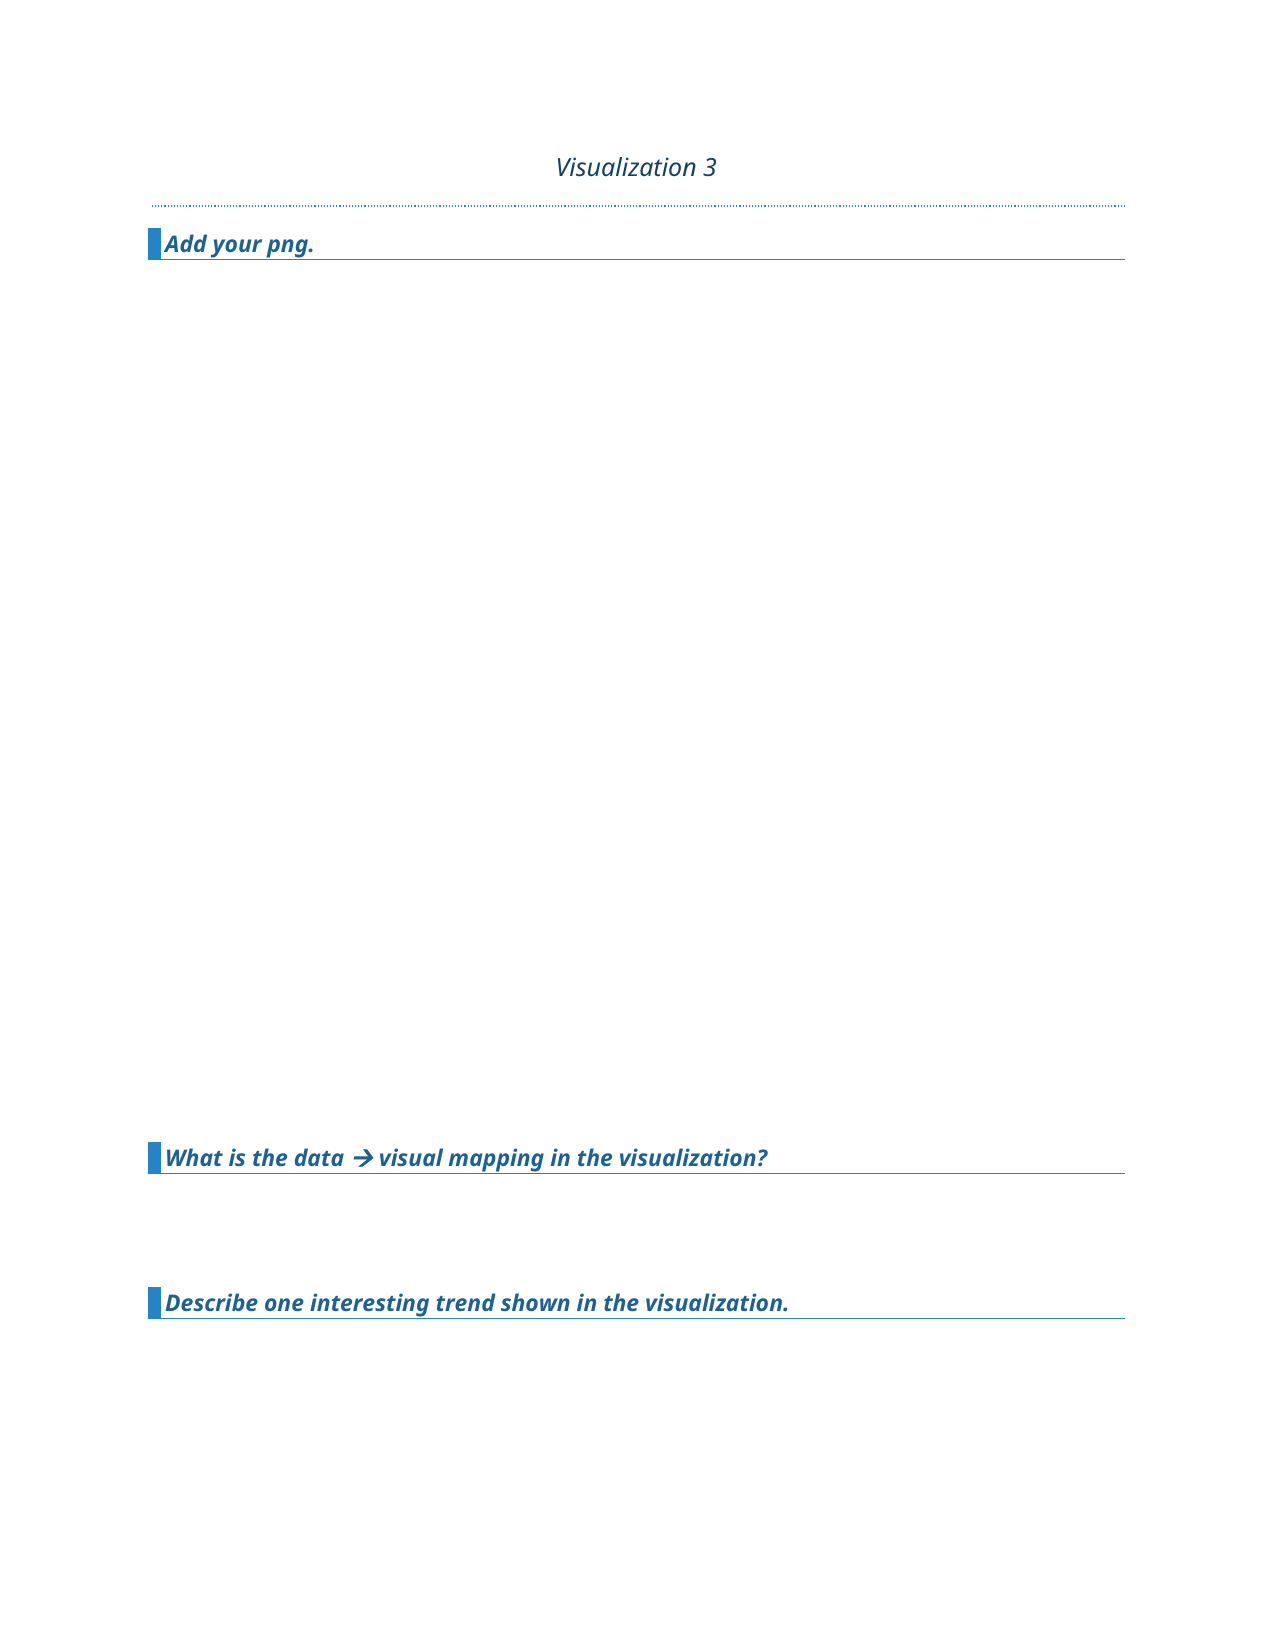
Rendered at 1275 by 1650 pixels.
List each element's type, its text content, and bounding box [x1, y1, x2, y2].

subtitle What is the data visual mapping in the visualization? [161, 1142, 1125, 1173]
subtitle Add your png. [161, 228, 1125, 259]
subtitle Visualization 3 [150, 150, 1125, 207]
subtitle Describe one interesting trend shown in the visualization. [161, 1287, 1125, 1318]
